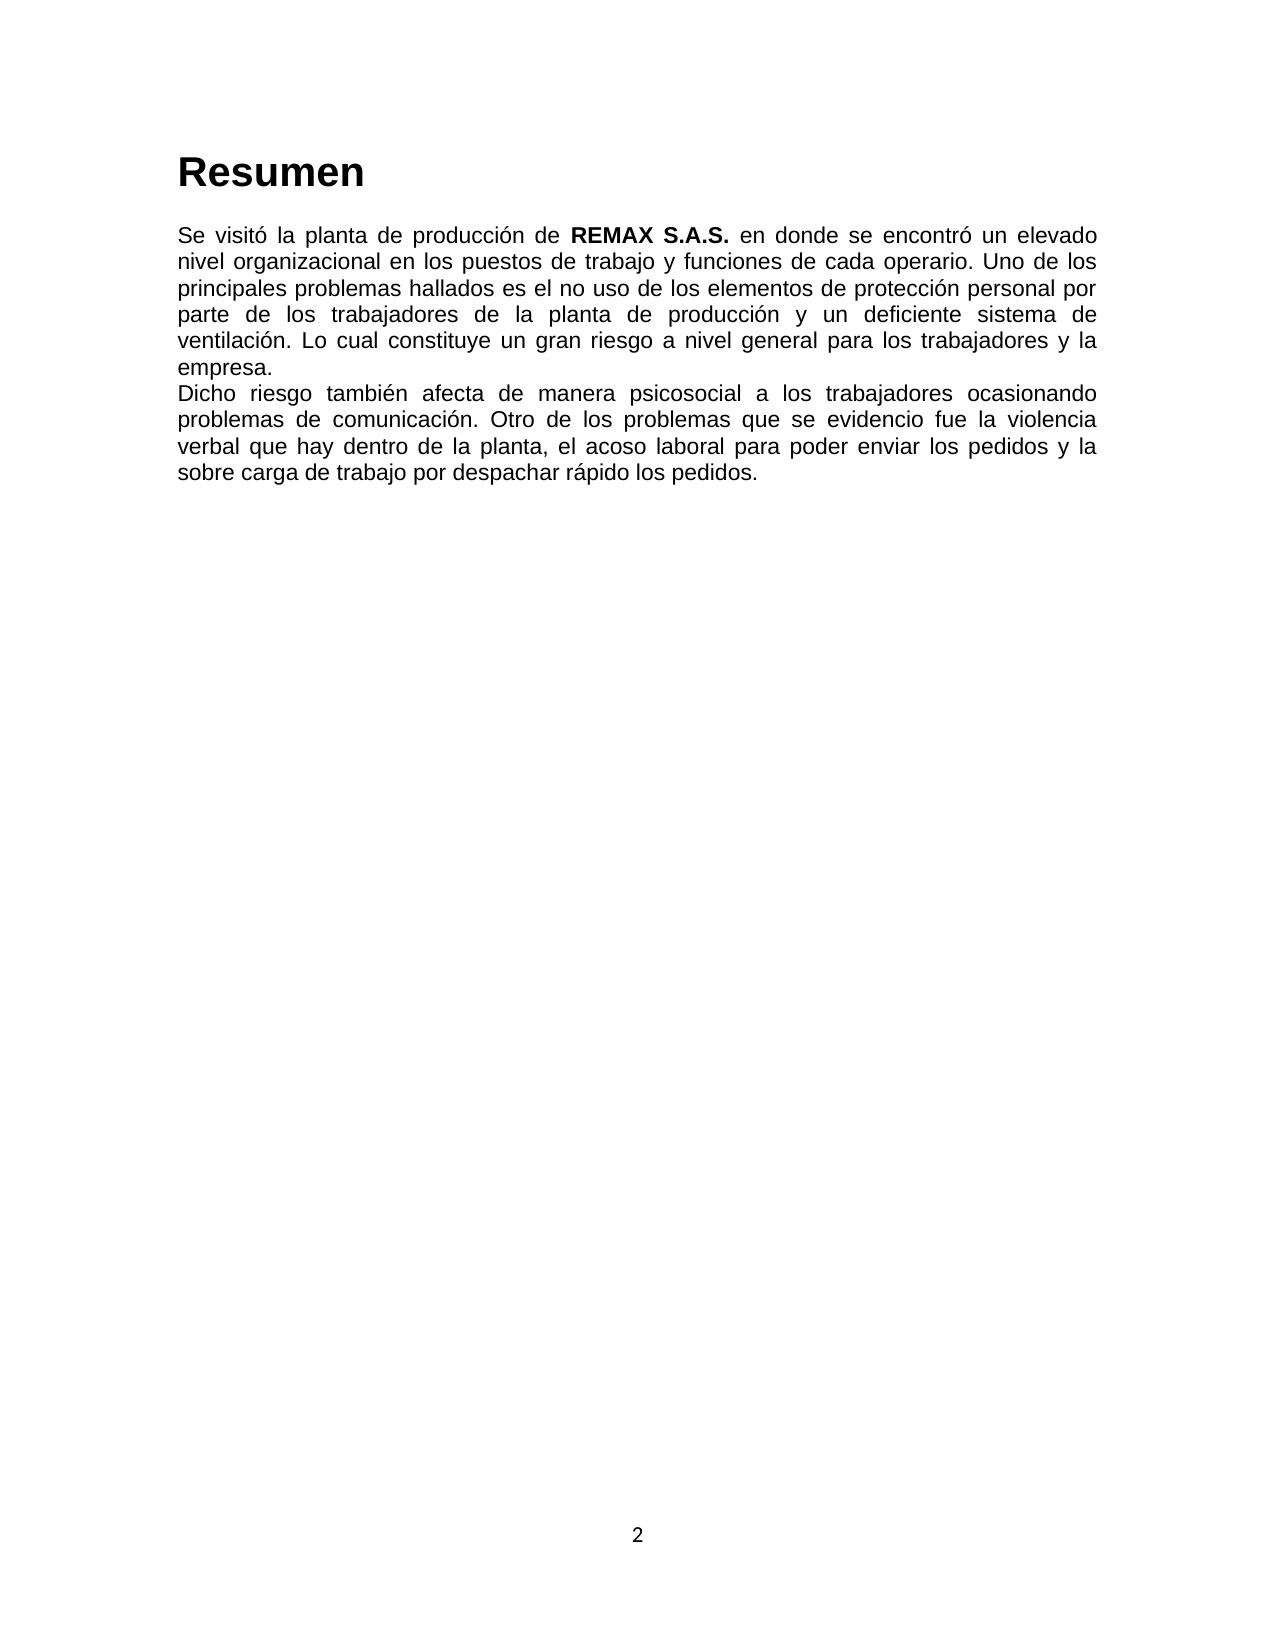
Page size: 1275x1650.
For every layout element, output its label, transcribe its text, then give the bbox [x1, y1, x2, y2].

text Se visitó la planta de producción de REMAX S.A.S. en donde se encontró un elevado nivel organizacional en los puestos de trabajo y funciones de cada operario. Uno de los principales problemas hallados es el no uso de los elementos de protección personal por parte de los trabajadores de la planta de producción y un deficiente sistema de ventilación. Lo cual constituye un gran riesgo a nivel general para los trabajadores y la empresa. [177, 222, 1098, 380]
text Dicho riesgo también afecta de manera psicosocial a los trabajadores ocasionando problemas de comunicación. Otro de los problemas que se evidencio fue la violencia verbal que hay dentro de la planta, el acoso laboral para poder enviar los pedidos y la sobre carga de trabajo por despachar rápido los pedidos. [177, 380, 1098, 485]
text Resumen [177, 148, 1098, 196]
